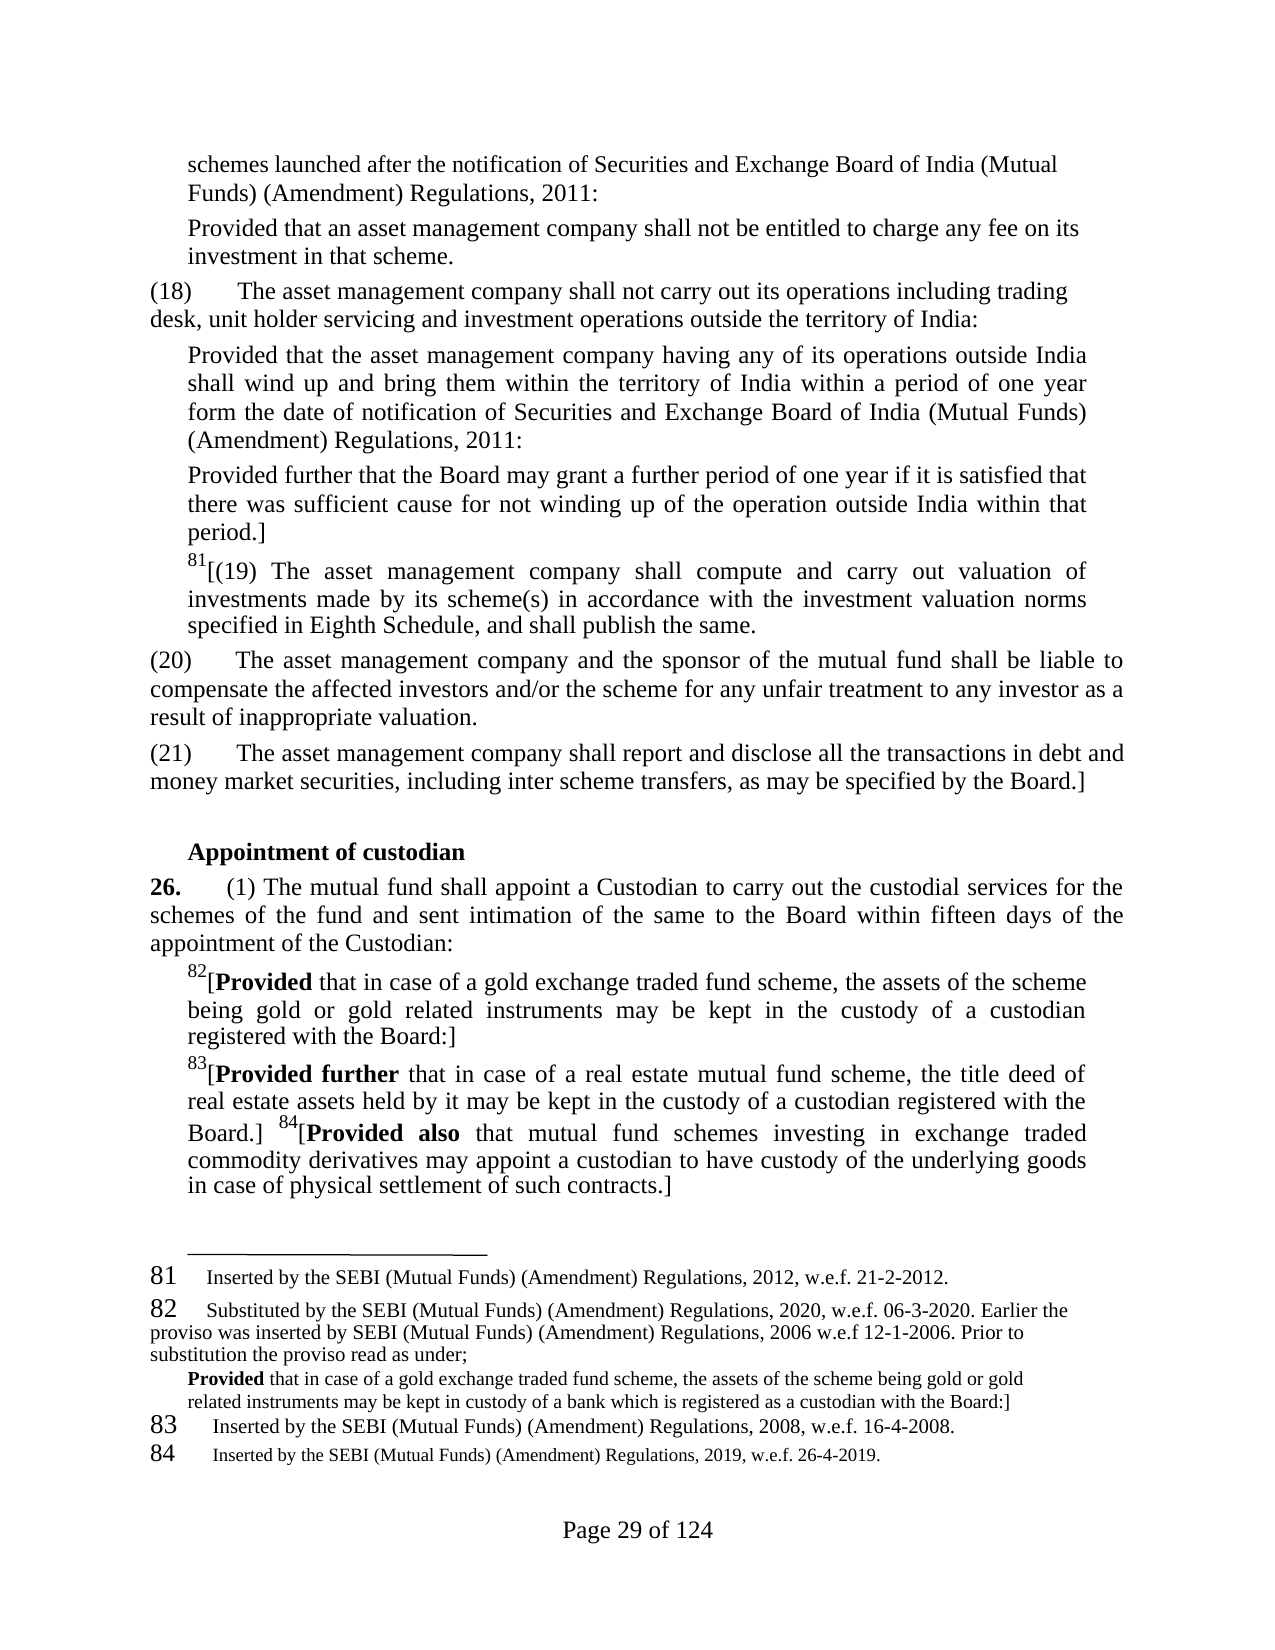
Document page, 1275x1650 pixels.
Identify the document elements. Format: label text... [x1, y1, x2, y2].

list Substituted by the SEBI (Mutual Funds) (Amendment) Regulations, 2020, w.e.f. 06-3-2020. Earlier the proviso was inserted by SEBI (Mutual Funds) (Amendment) Regulations, 2006 w.e.f 12-1-2006. Prior to substitution the proviso read as under; [150, 1296, 1125, 1366]
list The asset management company shall report and disclose all the transactions in debt and money market securities, including inter scheme transfers, as may be specified by the Board.] [150, 739, 1125, 795]
text 83[Provided further that in case of a real estate mutual fund scheme, the title deed of real estate assets held by it may be kept in the custody of a custodian registered with the Board.] 84[Provided also that mutual fund schemes investing in exchange traded commodity derivatives may appoint a custodian to have custody of the underlying goods in case of physical settlement of such contracts.] [187, 1056, 1087, 1199]
text Provided further that the Board may grant a further period of one year if it is satisfied that there was sufficient cause for not winding up of the operation outside India within that period.] [187, 461, 1087, 546]
text Page 29 of 124 [150, 1515, 1125, 1543]
text 81[(19) The asset management company shall compute and carry out valuation of investments made by its scheme(s) in accordance with the investment valuation norms specified in Eighth Schedule, and shall publish the same. [187, 552, 1087, 639]
text Provided that in case of a gold exchange traded fund scheme, the assets of the scheme being gold or gold related instruments may be kept in custody of a bank which is registered as a custodian with the Board:] [187, 1367, 1067, 1413]
text schemes launched after the notification of Securities and Exchange Board of India (Mutual [187, 150, 1125, 178]
list The asset management company shall not carry out its operations including trading desk, unit holder servicing and investment operations outside the territory of India: [150, 277, 1125, 333]
list (1) The mutual fund shall appoint a Custodian to carry out the custodial services for the schemes of the fund and sent intimation of the same to the Board within fifteen days of the appointment of the Custodian: [150, 873, 1125, 957]
list Inserted by the SEBI (Mutual Funds) (Amendment) Regulations, 2008, w.e.f. 16-4-2008. [150, 1414, 1125, 1438]
text 82[Provided that in case of a gold exchange traded fund scheme, the assets of the scheme being gold or gold related instruments may be kept in the custody of a custodian registered with the Board:] [187, 963, 1087, 1050]
text Provided that the asset management company having any of its operations outside India shall wind up and bring them within the territory of India within a period of one year form the date of notification of Securities and Exchange Board of India (Mutual Funds) (Amendment) Regulations, 2011: [187, 341, 1087, 454]
list The asset management company and the sponsor of the mutual fund shall be liable to compensate the affected investors and/or the scheme for any unfair treatment to any investor as a result of inappropriate valuation. [150, 646, 1125, 731]
text Provided that an asset management company shall not be entitled to charge any fee on its investment in that scheme. [187, 214, 1087, 270]
list Inserted by the SEBI (Mutual Funds) (Amendment) Regulations, 2012, w.e.f. 21-2-2012. [150, 1259, 1125, 1290]
text Appointment of custodian [187, 837, 1125, 866]
text Funds) (Amendment) Regulations, 2011: [187, 178, 1125, 207]
list Inserted by the SEBI (Mutual Funds) (Amendment) Regulations, 2019, w.e.f. 26-4-2019. [150, 1444, 1125, 1465]
